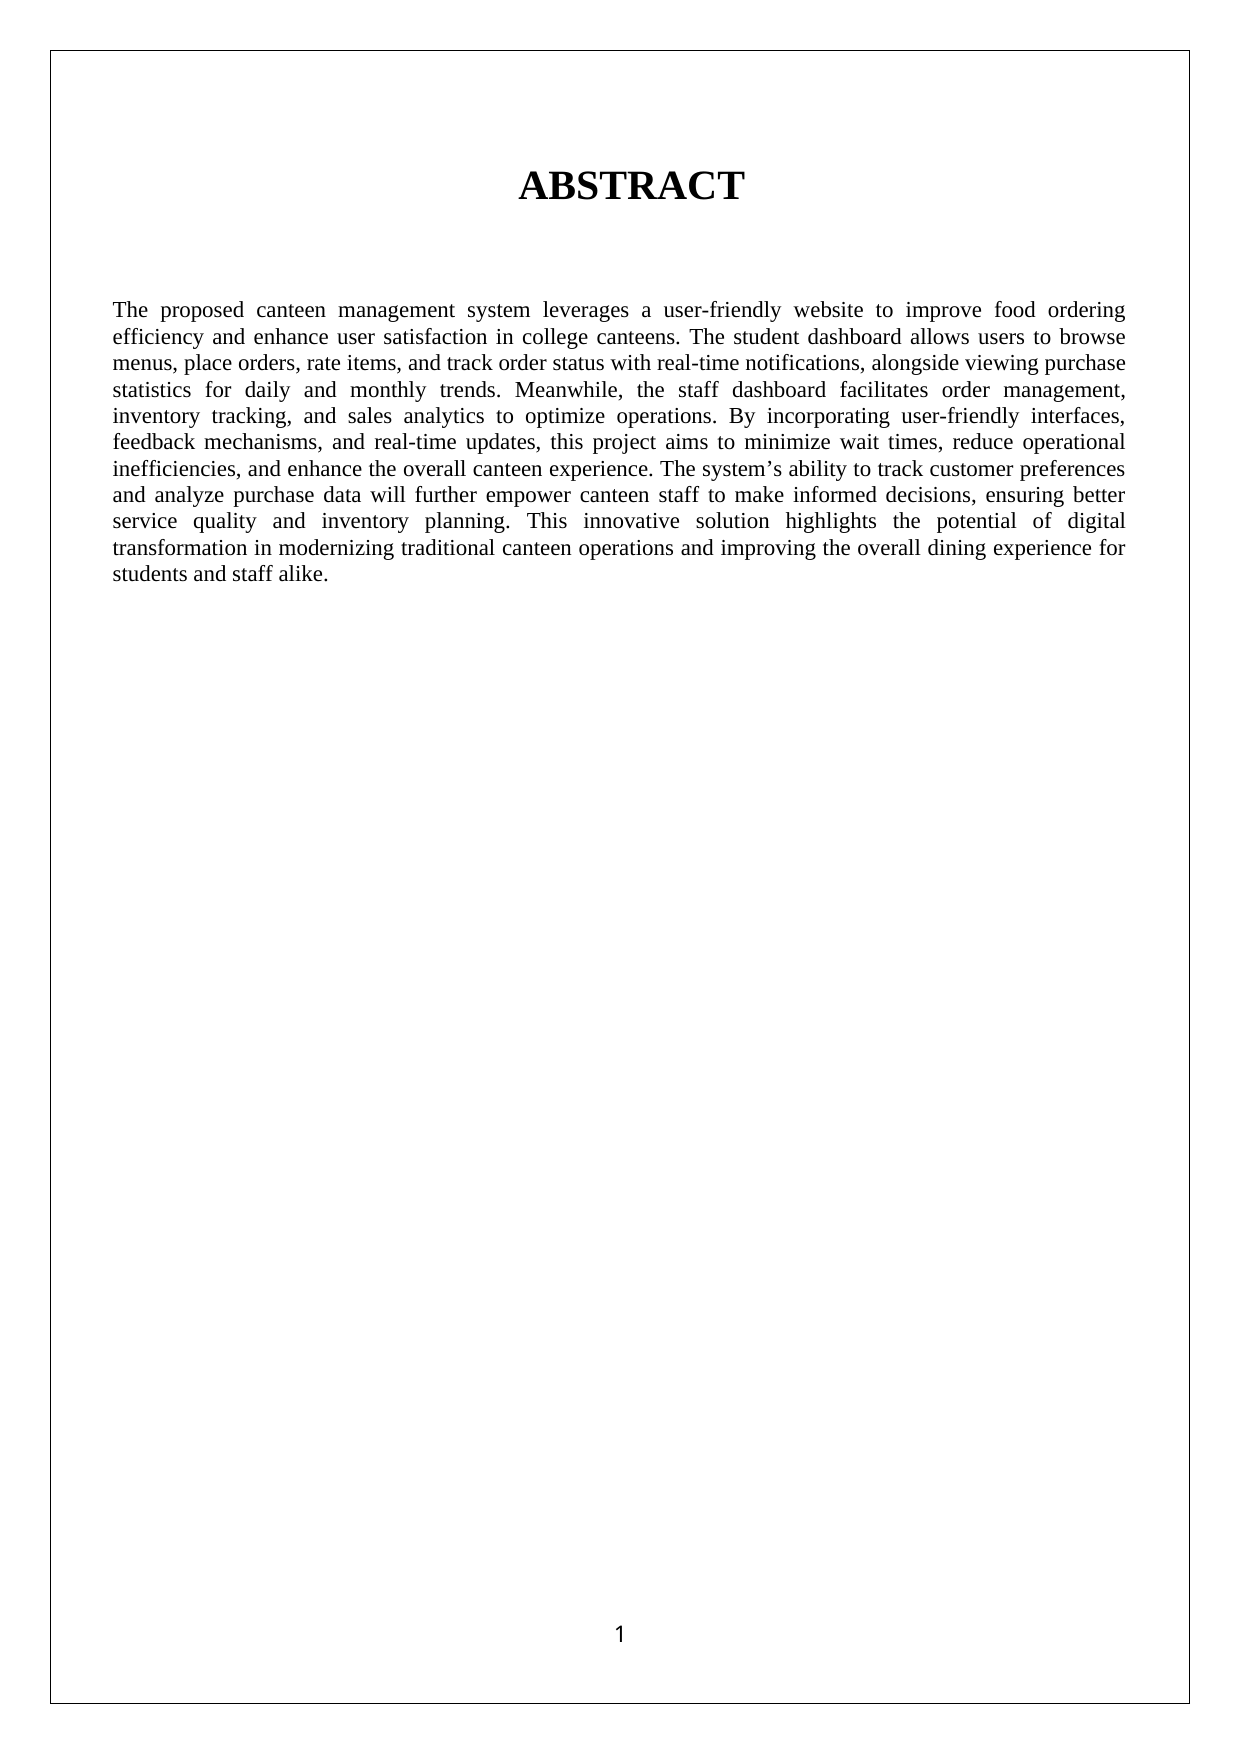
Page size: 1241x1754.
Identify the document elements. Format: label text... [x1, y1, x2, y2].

text The proposed canteen management system leverages a user-friendly website to improve food ordering efficiency and enhance user satisfaction in college canteens. The student dashboard allows users to browse menus, place orders, rate items, and track order status with real-time notifications, alongside viewing purchase statistics for daily and monthly trends. Meanwhile, the staff dashboard facilitates order management, inventory tracking, and sales analytics to optimize operations. By incorporating user-friendly interfaces, feedback mechanisms, and real-time updates, this project aims to minimize wait times, reduce operational inefficiencies, and enhance the overall canteen experience. The system’s ability to track customer preferences and analyze purchase data will further empower canteen staff to make informed decisions, ensuring better service quality and inventory planning. This innovative solution highlights the potential of digital transformation in modernizing traditional canteen operations and improving the overall dining experience for students and staff alike. [112, 297, 1128, 586]
text ABSTRACT [135, 161, 1128, 208]
